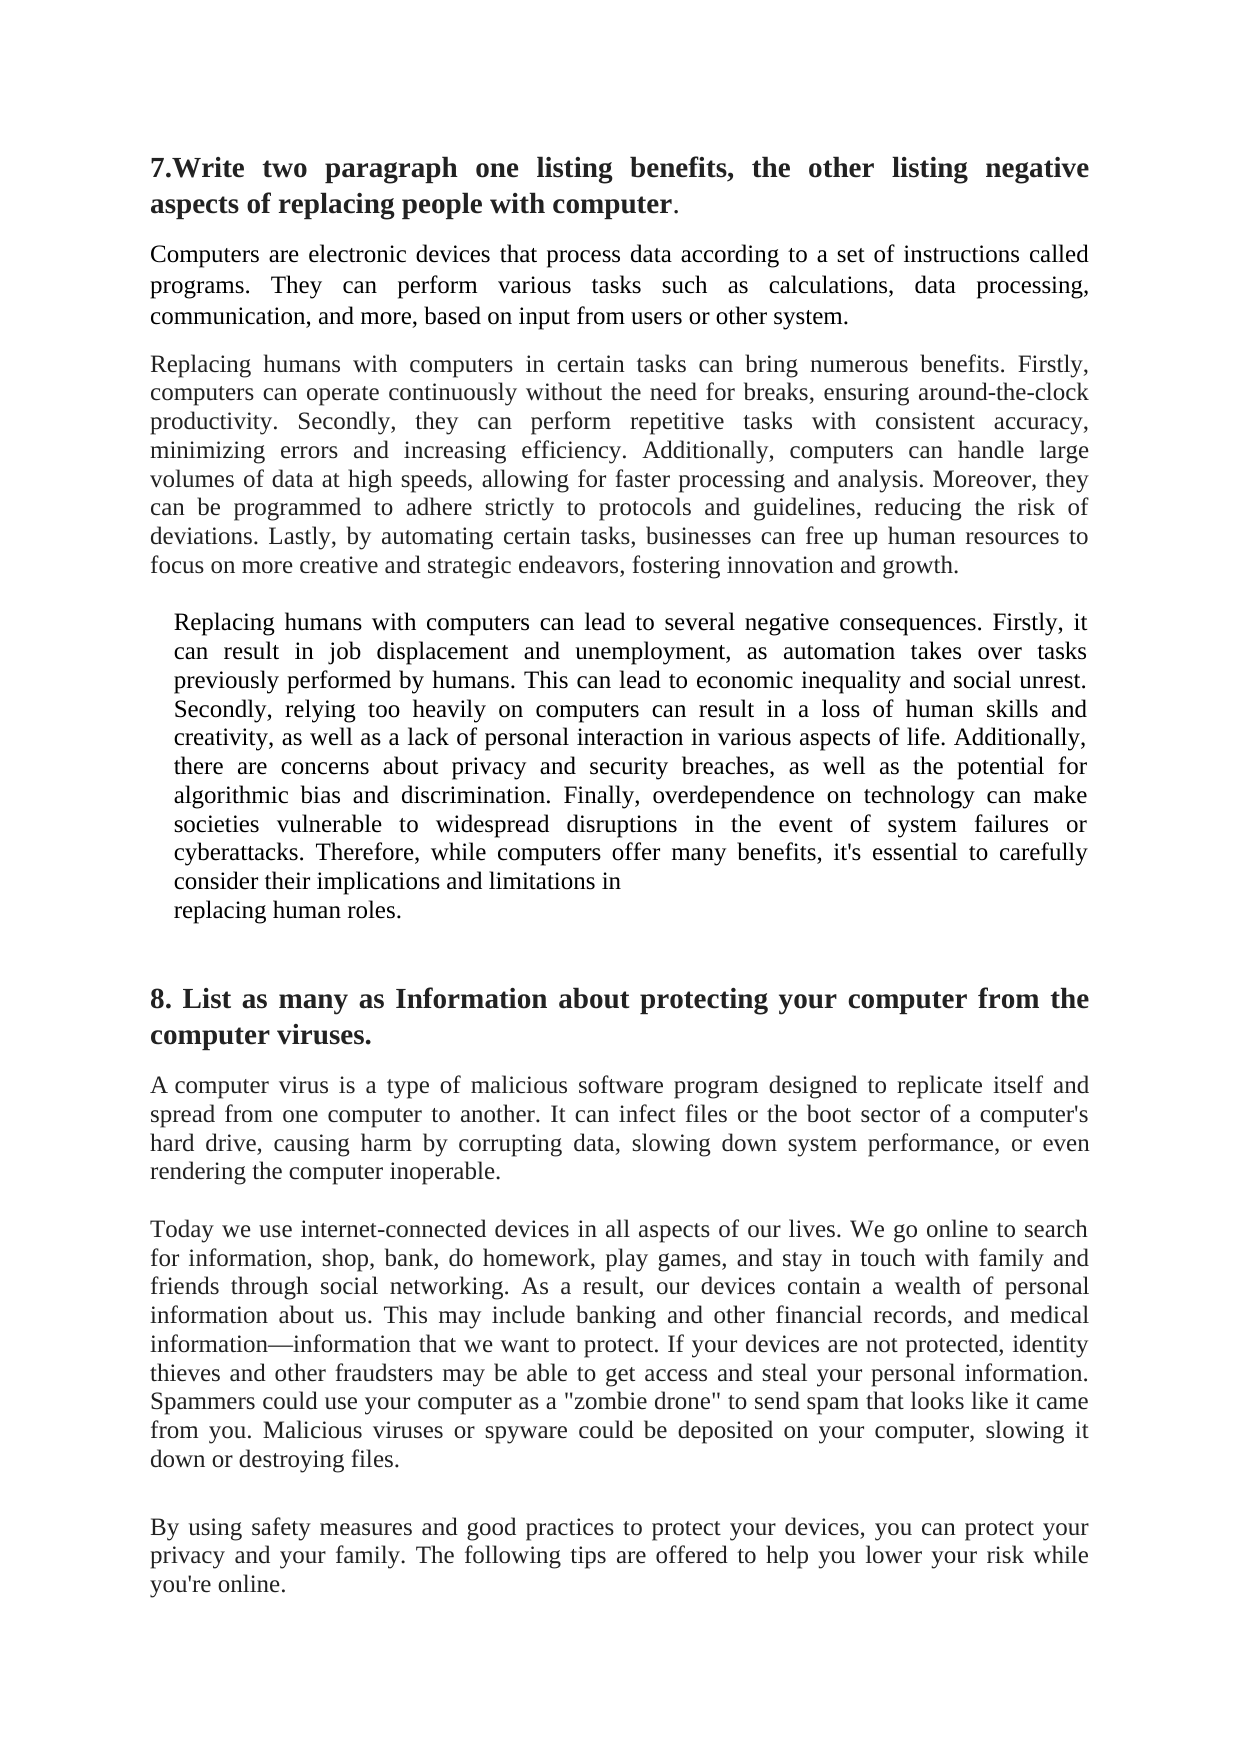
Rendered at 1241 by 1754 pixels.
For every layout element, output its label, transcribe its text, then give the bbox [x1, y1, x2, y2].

table_header Replacing humans with computers can lead to several negative consequences. Firstly, it can result in job displacement and unemployment, as automation takes over tasks previously performed by humans. This can lead to economic inequality and social unrest. Secondly, relying too heavily on computers can result in a loss of human skills and creativity, as well as a lack of personal interaction in various aspects of life. Additionally, there are concerns about privacy and security breaches, as well as the potential for algorithmic bias and discrimination. Finally, overdependence on technology can make societies vulnerable to widespread disruptions in the event of system failures or cyberattacks. Therefore, while computers offer many benefits, it's essential to carefully consider their implications and limitations in replacing human roles. [149, 579, 1113, 981]
text Today we use internet-connected devices in all aspects of our lives. We go online to search for information, shop, bank, do homework, play games, and stay in touch with family and friends through social networking. As a result, our devices contain a wealth of personal information about us. This may include banking and other financial records, and medical information—information that we want to protect. If your devices are not protected, identity thieves and other fraudsters may be able to get access and steal your personal information. Spammers could use your computer as a "zombie drone" to send spam that looks like it came from you. Malicious viruses or spyware could be deposited on your computer, slowing it down or destroying files. [150, 1214, 1090, 1473]
text 8. List as many as Information about protecting your computer from the computer viruses. [150, 981, 1090, 1051]
text Replacing humans with computers in certain tasks can bring numerous benefits. Firstly, computers can operate continuously without the need for breaks, ensuring around-the-clock productivity. Secondly, they can perform repetitive tasks with consistent accuracy, minimizing errors and increasing efficiency. Additionally, computers can handle large volumes of data at high speeds, allowing for faster processing and analysis. Moreover, they can be programmed to adhere strictly to protocols and guidelines, reducing the risk of deviations. Lastly, by automating certain tasks, businesses can free up human resources to focus on more creative and strategic endeavors, fostering innovation and growth. [150, 349, 1090, 579]
text 7.Write two paragraph one listing benefits, the other listing negative aspects of replacing people with computer. [150, 150, 1090, 220]
text Computers are electronic devices that process data according to a set of instructions called programs. They can perform various tasks such as calculations, data processing, communication, and more, based on input from users or other system. [150, 239, 1090, 330]
text By using safety measures and good practices to protect your devices, you can protect your privacy and your family. The following tips are offered to help you lower your risk while you're online. [150, 1512, 1090, 1598]
text A computer virus is a type of malicious software program designed to replicate itself and spread from one computer to another. It can infect files or the boot sector of a computer's hard drive, causing harm by corrupting data, slowing down system performance, or even rendering the computer inoperable. [150, 1070, 1090, 1185]
